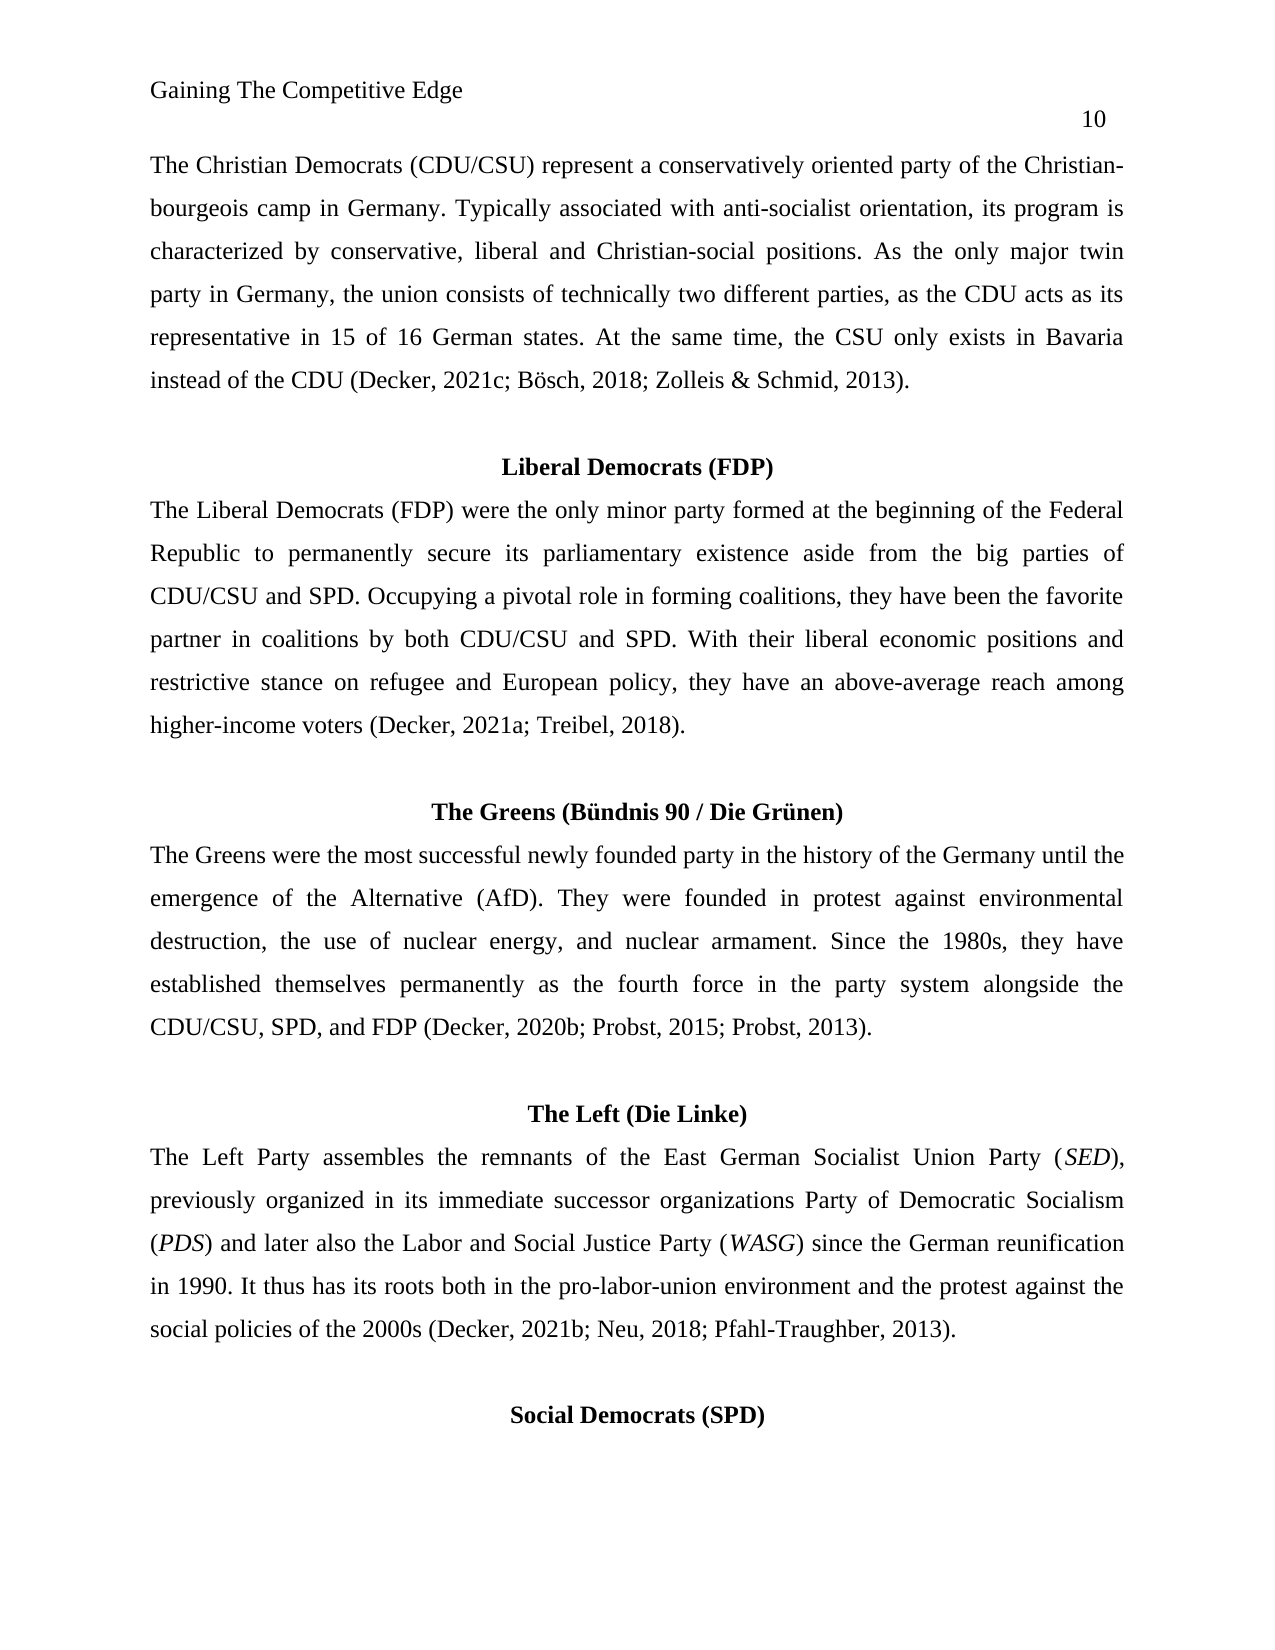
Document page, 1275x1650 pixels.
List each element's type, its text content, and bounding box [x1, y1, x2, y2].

text The Greens (Bündnis 90 / Die Grünen) [150, 797, 1125, 826]
text The Greens were the most successful newly founded party in the history of the Germany until the emergence of the Alternative (AfD). They were founded in protest against environmental destruction, the use of nuclear energy, and nuclear armament. Since the 1980s, they have established themselves permanently as the fourth force in the party system alongside the CDU/CSU, SPD, and FDP (Decker, 2020b; Probst, 2015; Probst, 2013). [150, 840, 1125, 1041]
text Liberal Democrats (FDP) [150, 452, 1125, 481]
text The Left (Die Linke) [150, 1099, 1125, 1127]
text The Left Party assembles the remnants of the East German Socialist Union Party (SED), previously organized in its immediate successor organizations Party of Democratic Socialism (PDS) and later also the Labor and Social Justice Party (WASG) since the German reunification in 1990. It thus has its roots both in the pro-labor-union environment and the protest against the social policies of the 2000s (Decker, 2021b; Neu, 2018; Pfahl-Traughber, 2013). [150, 1142, 1125, 1343]
text The Christian Democrats (CDU/CSU) represent a conservatively oriented party of the Christian-bourgeois camp in Germany. Typically associated with anti-socialist orientation, its program is characterized by conservative, liberal and Christian-social positions. As the only major twin party in Germany, the union consists of technically two different parties, as the CDU acts as its representative in 15 of 16 German states. At the same time, the CSU only exists in Bavaria instead of the CDU (Decker, 2021c; Bösch, 2018; Zolleis & Schmid, 2013). [150, 150, 1125, 394]
text Social Democrats (SPD) [150, 1401, 1125, 1429]
text The Liberal Democrats (FDP) were the only minor party formed at the beginning of the Federal Republic to permanently secure its parliamentary existence aside from the big parties of CDU/CSU and SPD. Occupying a pivotal role in forming coalitions, they have been the favorite partner in coalitions by both CDU/CSU and SPD. With their liberal economic positions and restrictive stance on refugee and European policy, they have an above-average reach among higher-income voters (Decker, 2021a; Treibel, 2018). [150, 495, 1125, 739]
